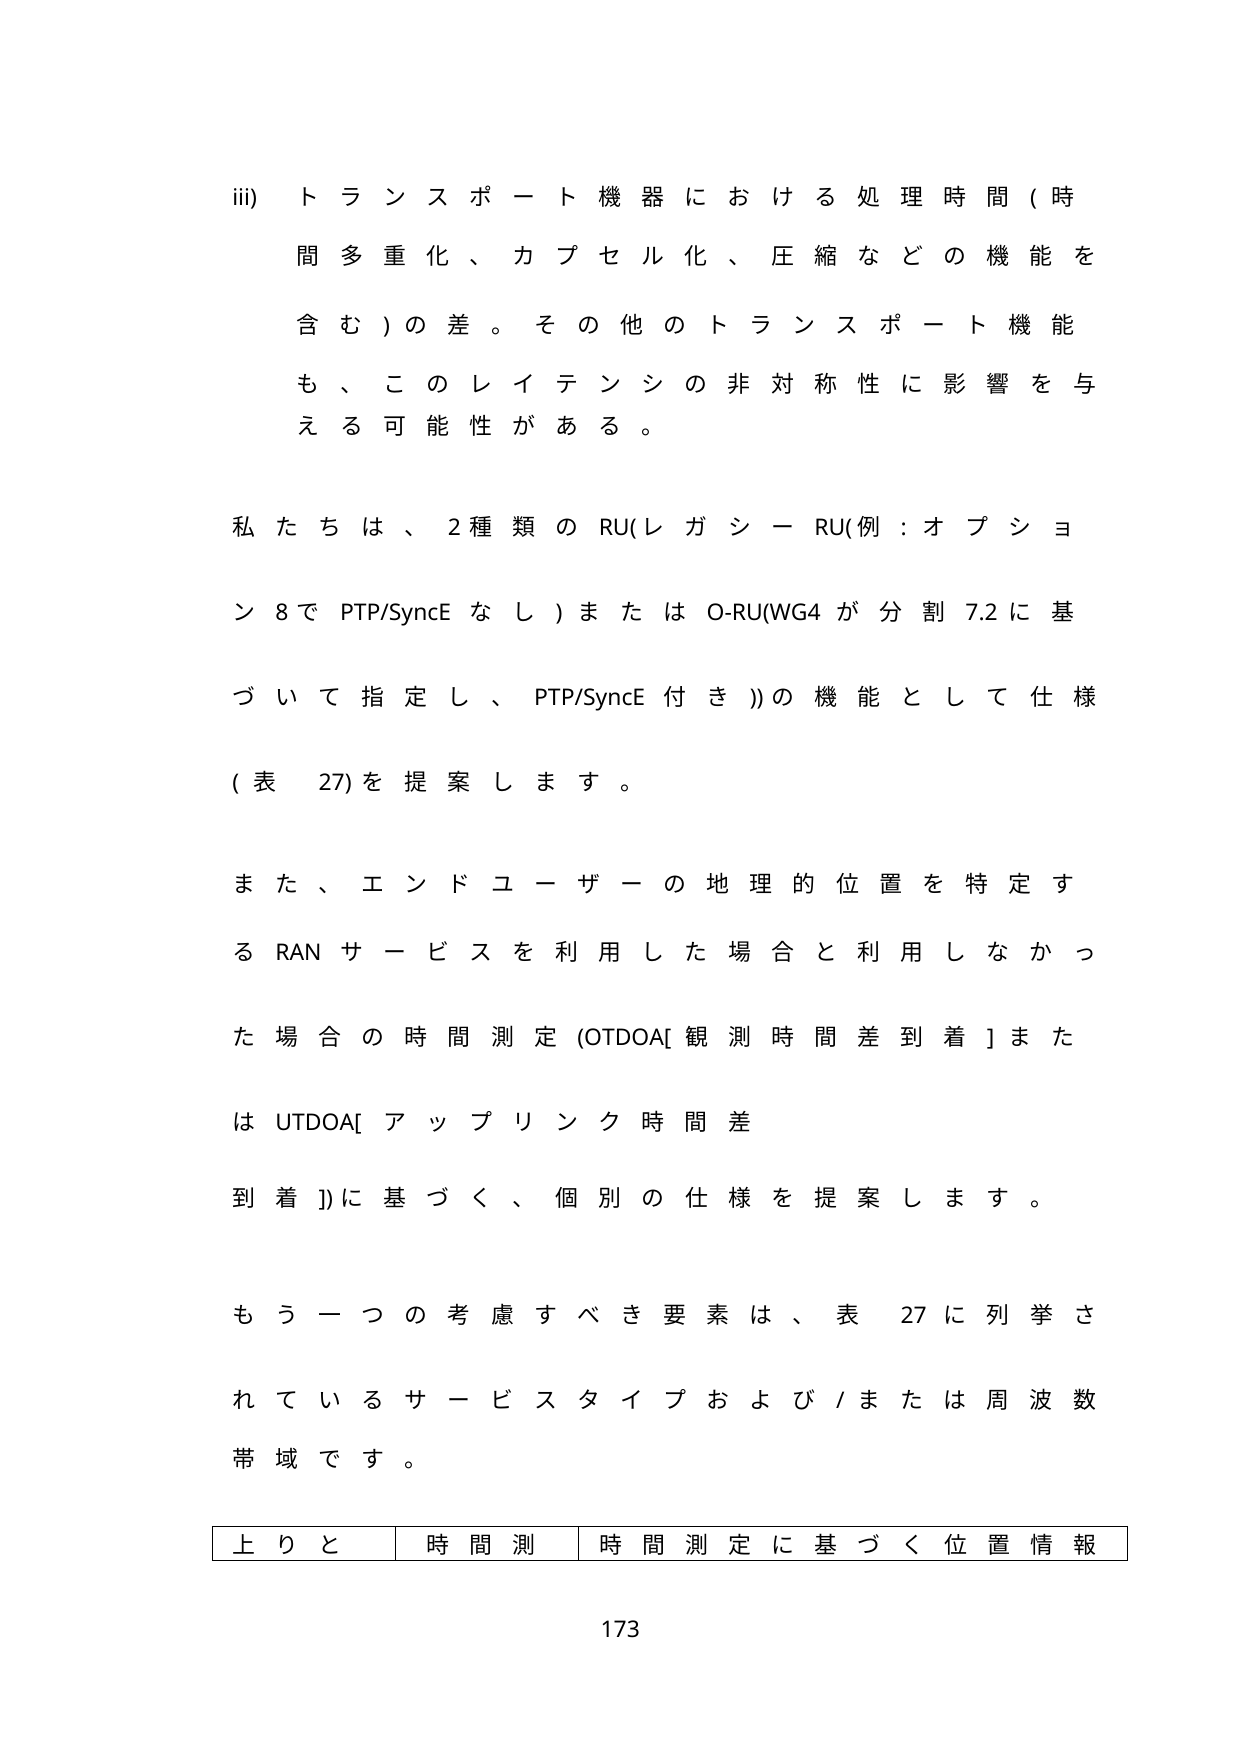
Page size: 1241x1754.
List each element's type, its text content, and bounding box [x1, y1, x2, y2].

text もう一つの考慮すべき要素は、表 27に列挙されているサービスタイプおよび/または周波数帯域です。 [212, 1281, 1116, 1474]
text 到着])に基づく、個別の仕様を提案します。 [212, 1163, 1116, 1229]
text 私たちは、2種類のRU(レガシーRU(例:オプション8でPTP/SyncEなし)またはO-RU(WG4が分割7.2に基づいて指定し、PTP/SyncE付き))の機能として仕様(表 27)を提案します。 [212, 493, 1116, 814]
table_header 時間測定に基づく位置情報を使用 [579, 1527, 1127, 1560]
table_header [213, 1527, 395, 1560]
table_header 時間測定に基づく位置情報なし [396, 1527, 578, 1560]
list トランスポート機器における処理時間(時間多重化、カプセル化、圧縮などの機能を含む)の差。その他のトランスポート機能も、このレイテンシの非対称性に影響を与える可能性がある。 [212, 162, 1116, 441]
text また、エンドユーザーの地理的位置を特定するRANサービスを利用した場合と利用しなかった場合の時間測定(OTDOA[観測時間差到着]またはUTDOA[アップリンク時間差 [212, 865, 1116, 1154]
